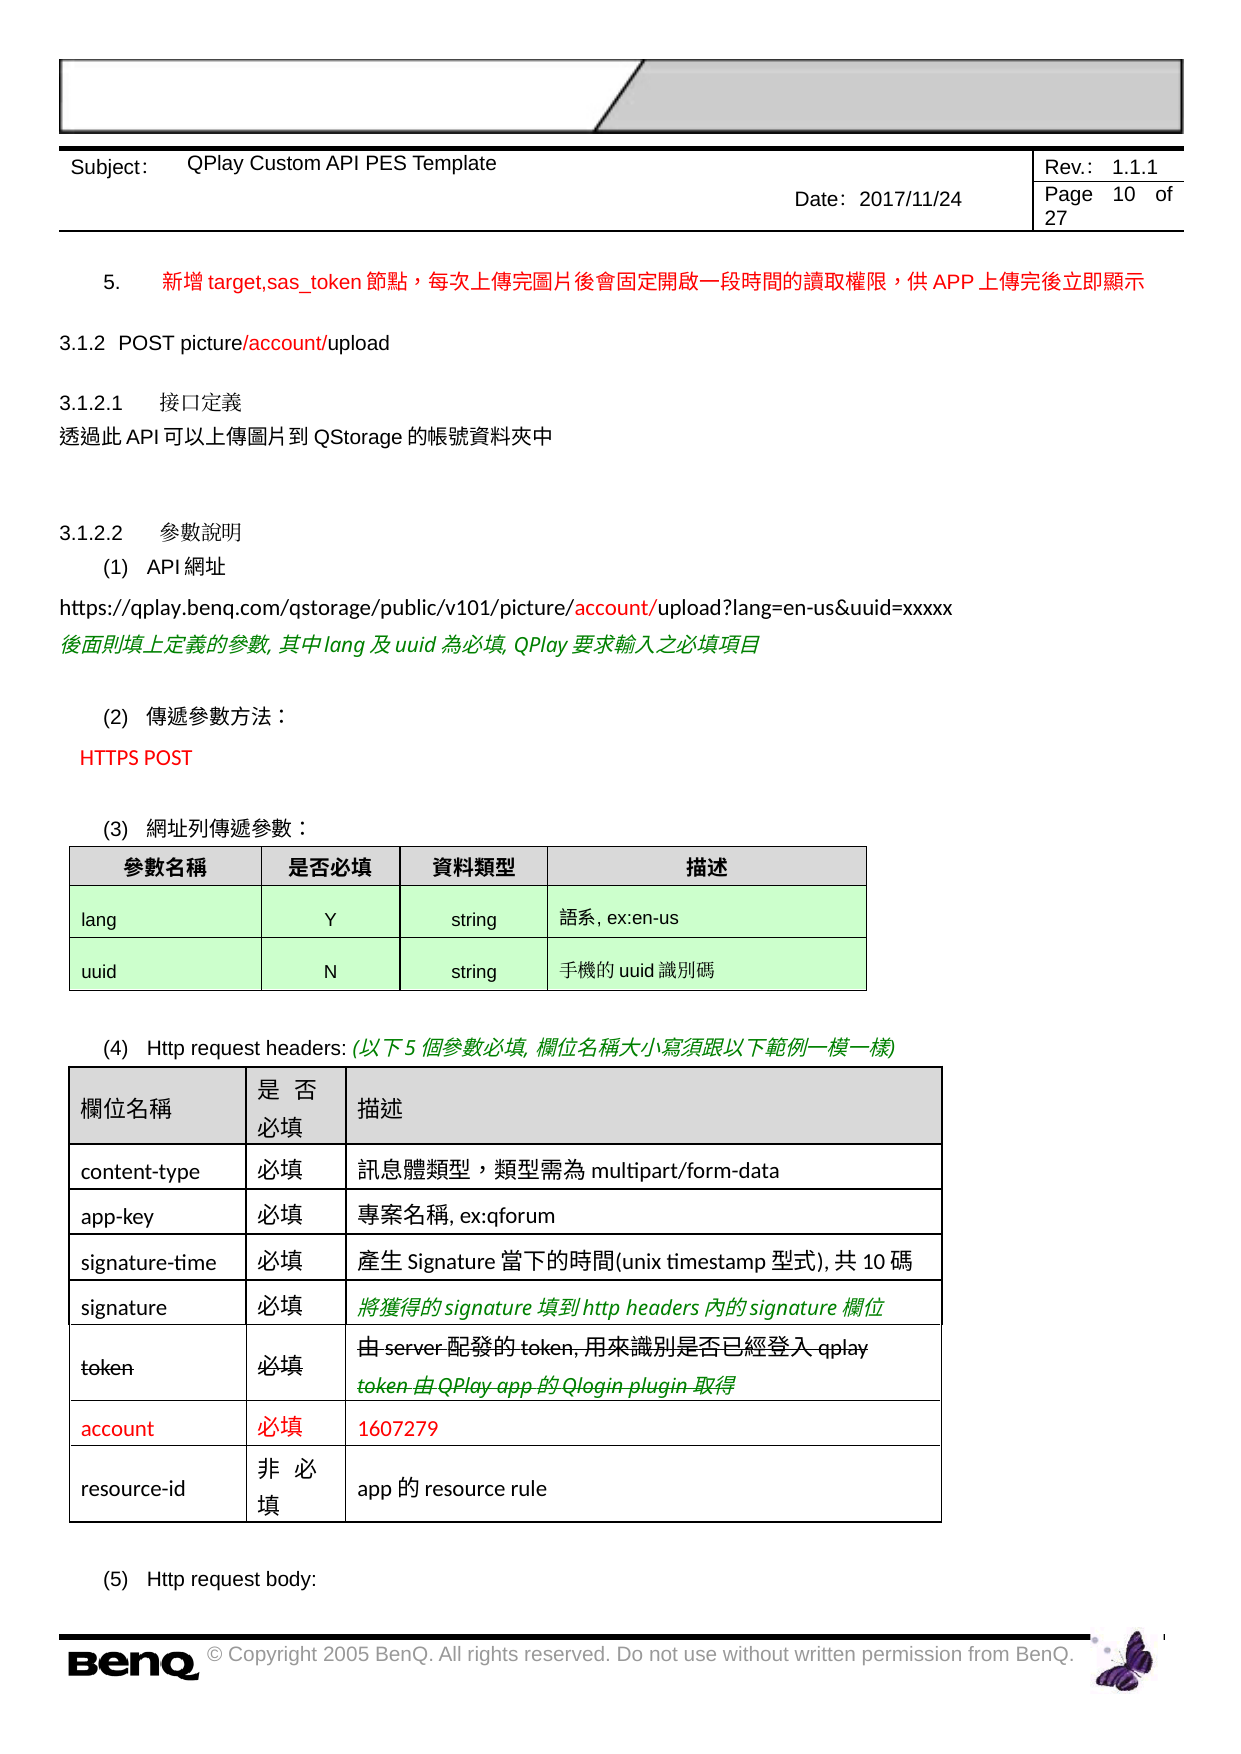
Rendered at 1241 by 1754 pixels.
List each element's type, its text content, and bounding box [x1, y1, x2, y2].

table_cell 必填 [247, 1281, 345, 1324]
table_cell string [401, 886, 547, 937]
table_cell 必填 [247, 1145, 345, 1188]
subtitle POST picture/account/upload [59, 324, 1181, 361]
text 後面則填上定義的參數, 其中lang及uuid為必填, QPlay要求輸入之必填項目 [59, 621, 1181, 659]
table_cell 手機的uuid識別碼 [548, 938, 866, 989]
table_cell Y [262, 886, 399, 937]
table_cell 非必填 [247, 1446, 345, 1521]
table_cell 必填 [247, 1190, 345, 1233]
table_header 欄位名稱 [70, 1068, 245, 1143]
table_header 參數名稱 [70, 847, 261, 885]
table_cell app的resource rule [346, 1445, 941, 1521]
table_cell 必填 [247, 1325, 345, 1400]
table_cell 必填 [247, 1401, 345, 1445]
text 透過此API可以上傳圖片到QStorage的帳號資料夾中 [59, 416, 1181, 454]
table_header 描述 [347, 1068, 941, 1143]
table_cell string [401, 938, 547, 989]
text https://qplay.benq.com/qstorage/public/v101/picture/account/upload?lang=en-us&uuid=xxxxx [59, 584, 1181, 621]
subtitle 接口定義 [59, 386, 1181, 416]
table_cell token [70, 1325, 246, 1400]
table_cell 由server配發的token, 用來識別是否已經登入qplay token由QPlay app的Qlogin plugin取得 [346, 1324, 941, 1400]
table_cell account [70, 1401, 246, 1445]
table_cell 將獲得的signature填到http headers內的signature欄位 [347, 1281, 941, 1324]
table_header 是否必填 [247, 1068, 345, 1143]
table_cell signature-time [70, 1235, 245, 1279]
table_cell N [262, 938, 399, 989]
table_cell 產生Signature當下的時間(unix timestamp型式), 共10碼 [347, 1235, 941, 1279]
list 新增target,sas_token節點，每次上傳完圖片後會固定開啟一段時間的讀取權限，供APP上傳完後立即顯示 [103, 261, 1181, 299]
table_cell 訊息體類型，類型需為multipart/form-data [347, 1145, 941, 1188]
table_cell 語系, ex:en-us [548, 886, 866, 937]
table_cell lang [70, 886, 261, 937]
list 網址列傳遞參數： [103, 809, 1181, 846]
picture [59, 59, 1184, 134]
list Http request body: [103, 1560, 1181, 1597]
table_header 描述 [548, 847, 866, 885]
table_cell signature [70, 1281, 245, 1324]
table_cell uuid [70, 938, 261, 989]
table_header 是否必填 [262, 847, 399, 885]
subtitle 參數說明 [59, 516, 1181, 546]
list Http request headers: (以下5個參數必填, 欄位名稱大小寫須跟以下範例一模一樣) [103, 1028, 1181, 1066]
list API網址 [103, 546, 1181, 584]
table_cell content-type [70, 1145, 245, 1188]
table_cell 1607279 [346, 1400, 941, 1445]
table_cell 專案名稱, ex:qforum [347, 1190, 941, 1233]
text HTTPS POST [59, 734, 1181, 771]
table_cell app-key [70, 1190, 245, 1233]
table_cell 必填 [247, 1235, 345, 1279]
table_header 資料類型 [401, 847, 547, 885]
list 傳遞參數方法： [103, 696, 1181, 734]
table_cell resource-id [70, 1446, 246, 1521]
